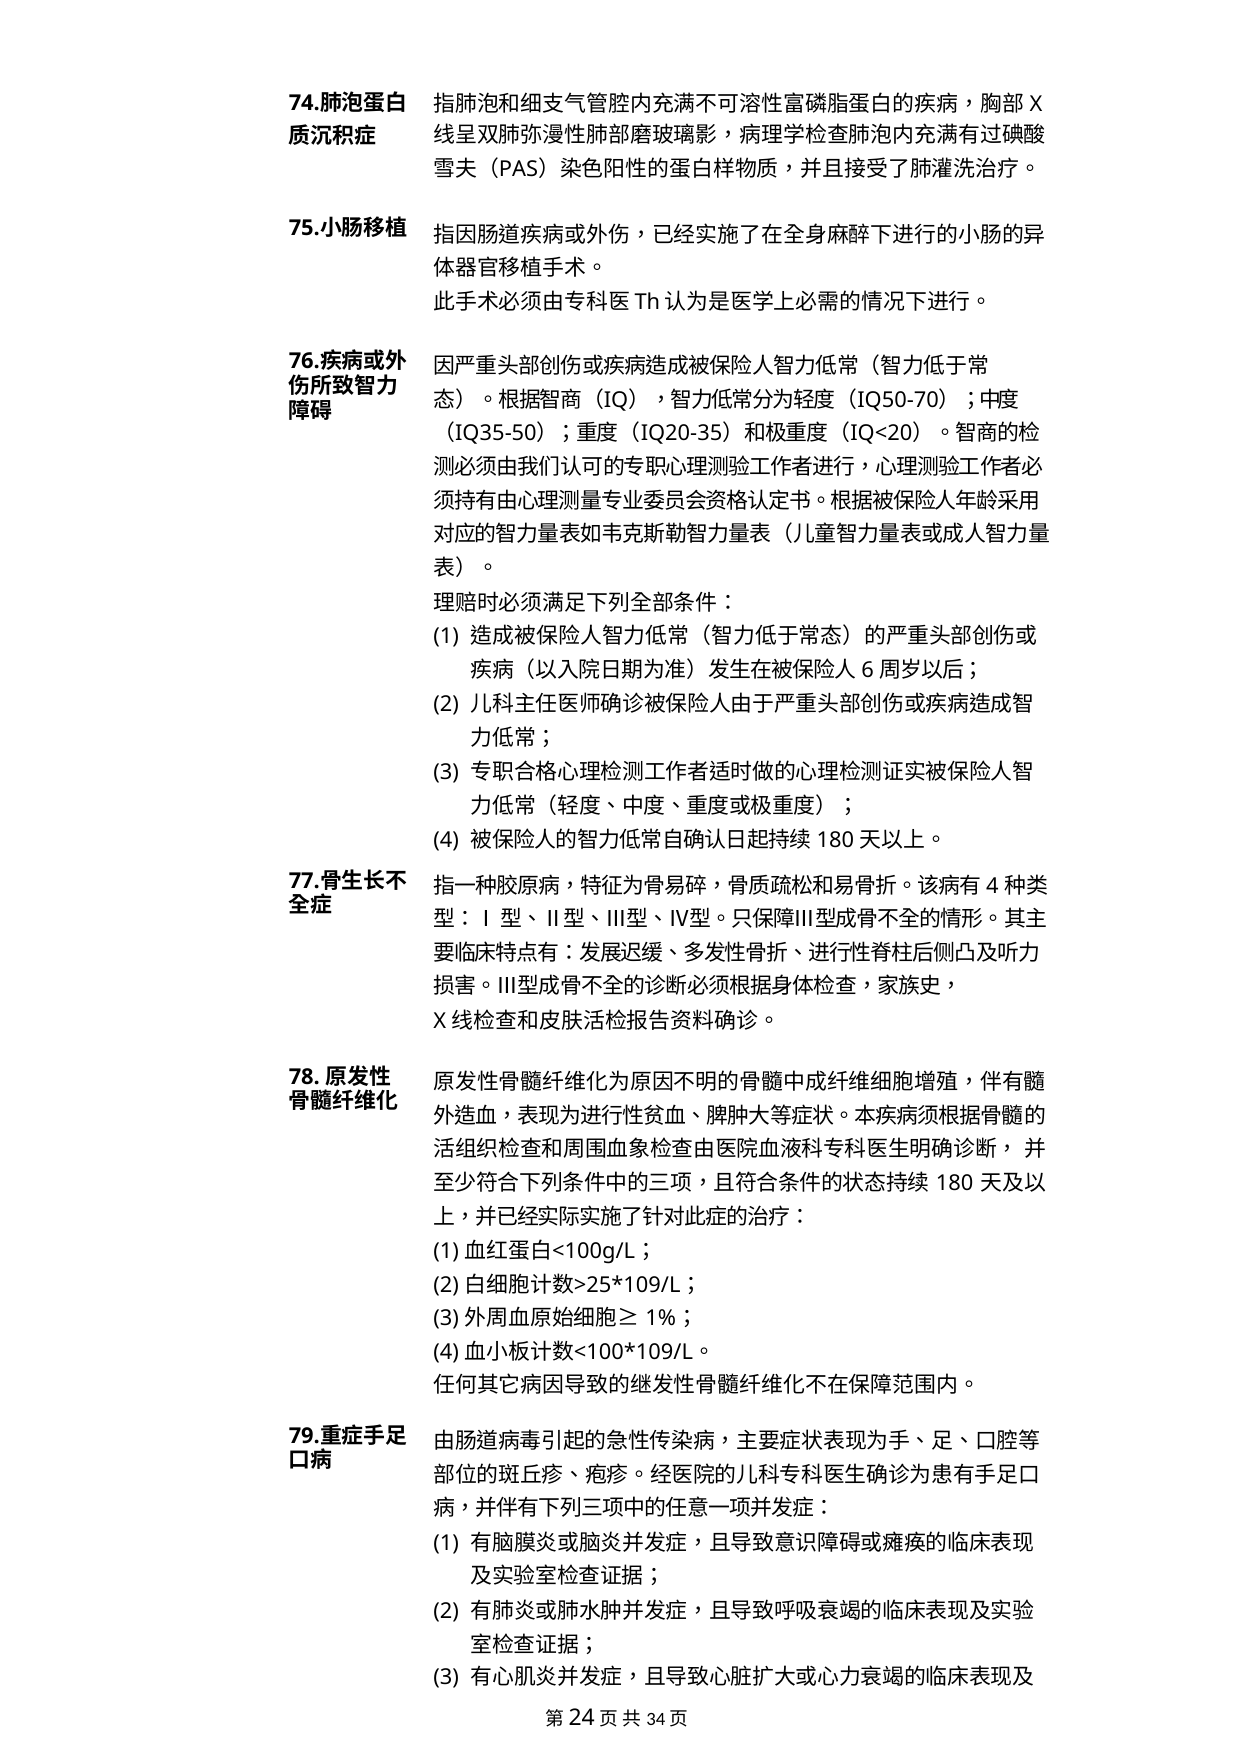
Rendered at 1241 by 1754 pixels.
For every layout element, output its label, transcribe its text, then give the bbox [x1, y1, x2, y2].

table_cell 76.疾病或外伤所致智力障碍 [268, 334, 421, 854]
table_header 74.肺泡蛋白 质沉积症 [268, 94, 421, 203]
table_cell 78. 原发性骨髓纤维化 [268, 1050, 421, 1409]
table_cell 原发性骨髓纤维化为原因不明的骨髓中成纤维细胞增殖，伴有髓外造血，表现为进行性贫血、脾肿大等症状。本疾病须根据骨髓的活组织检查和周围血象检查由医院血液科专科医生明确诊断， 并至少符合下列条件中的三项，且符合条件的状态持续 180 天及以上，并已经实际实施了针对此症的治疗： (1) 血红蛋白<100g/L； (2) 白细胞计数>25*109/L； (3) 外周血原始细胞≥ 1%； (4) 血小板计数<100*109/L。 任何其它病因导致的继发性骨髓纤维化不在保障范围内。 [421, 1050, 1074, 1409]
table_header 指肺泡和细支气管腔内充满不可溶性富磷脂蛋白的疾病，胸部 X 线呈双肺弥漫性肺部磨玻璃影，病理学检查肺泡内充满有过碘酸雪夫（PAS）染色阳性的蛋白样物质，并且接受了肺灌洗治疗。 [421, 94, 1074, 203]
table_cell 指一种胶原病，特征为骨易碎，骨质疏松和易骨折。该病有 4 种类型：Ⅰ 型、Ⅱ型、Ⅲ型、Ⅳ型。只保障Ⅲ型成骨不全的情形。其主要临床特点有：发展迟缓、多发性骨折、进行性脊柱后侧凸及听力损害。Ⅲ型成骨不全的诊断必须根据身体检查，家族史， X 线检查和皮肤活检报告资料确诊。 [421, 854, 1074, 1050]
table_cell 由肠道病毒引起的急性传染病，主要症状表现为手、足、口腔等部位的斑丘疹、疱疹。经医院的儿科专科医生确诊为患有手足口病，并伴有下列三项中的任意一项并发症： 有脑膜炎或脑炎并发症，且导致意识障碍或瘫痪的临床表现及实验室检查证据； 有肺炎或肺水肿并发症，且导致呼吸衰竭的临床表现及实验室检查证据； 有心肌炎并发症，且导致心脏扩大或心力衰竭的临床表现及 [421, 1410, 1074, 1690]
table_cell 79.重症手足口病 [268, 1410, 421, 1690]
table_cell 因严重头部创伤或疾病造成被保险人智力低常（智力低于常态）。根据智商（IQ），智力低常分为轻度（IQ50-70）；中度（IQ35-50）；重度（IQ20-35）和极重度（IQ<20）。智商的检测必须由我们认可的专职心理测验工作者进行，心理测验工作者必须持有由心理测量专业委员会资格认定书。根据被保险人年龄采用对应的智力量表如韦克斯勒智力量表（儿童智力量表或成人智力量表）。 理赔时必须满足下列全部条件： 造成被保险人智力低常（智力低于常态）的严重头部创伤或疾病（以入院日期为准）发生在被保险人 6 周岁以后； 儿科主任医师确诊被保险人由于严重头部创伤或疾病造成智力低常； 专职合格心理检测工作者适时做的心理检测证实被保险人智力低常（轻度、中度、重度或极重度）； 被保险人的智力低常自确认日起持续 180 天以上。 [421, 334, 1074, 854]
table_cell 77.骨生长不全症 [268, 854, 421, 1050]
table_cell 75.小肠移植 [268, 203, 421, 334]
table_cell 指因肠道疾病或外伤，已经实施了在全身麻醉下进行的小肠的异体器官移植手术。 此手术必须由专科医Th认为是医学上必需的情况下进行。 [421, 203, 1074, 334]
